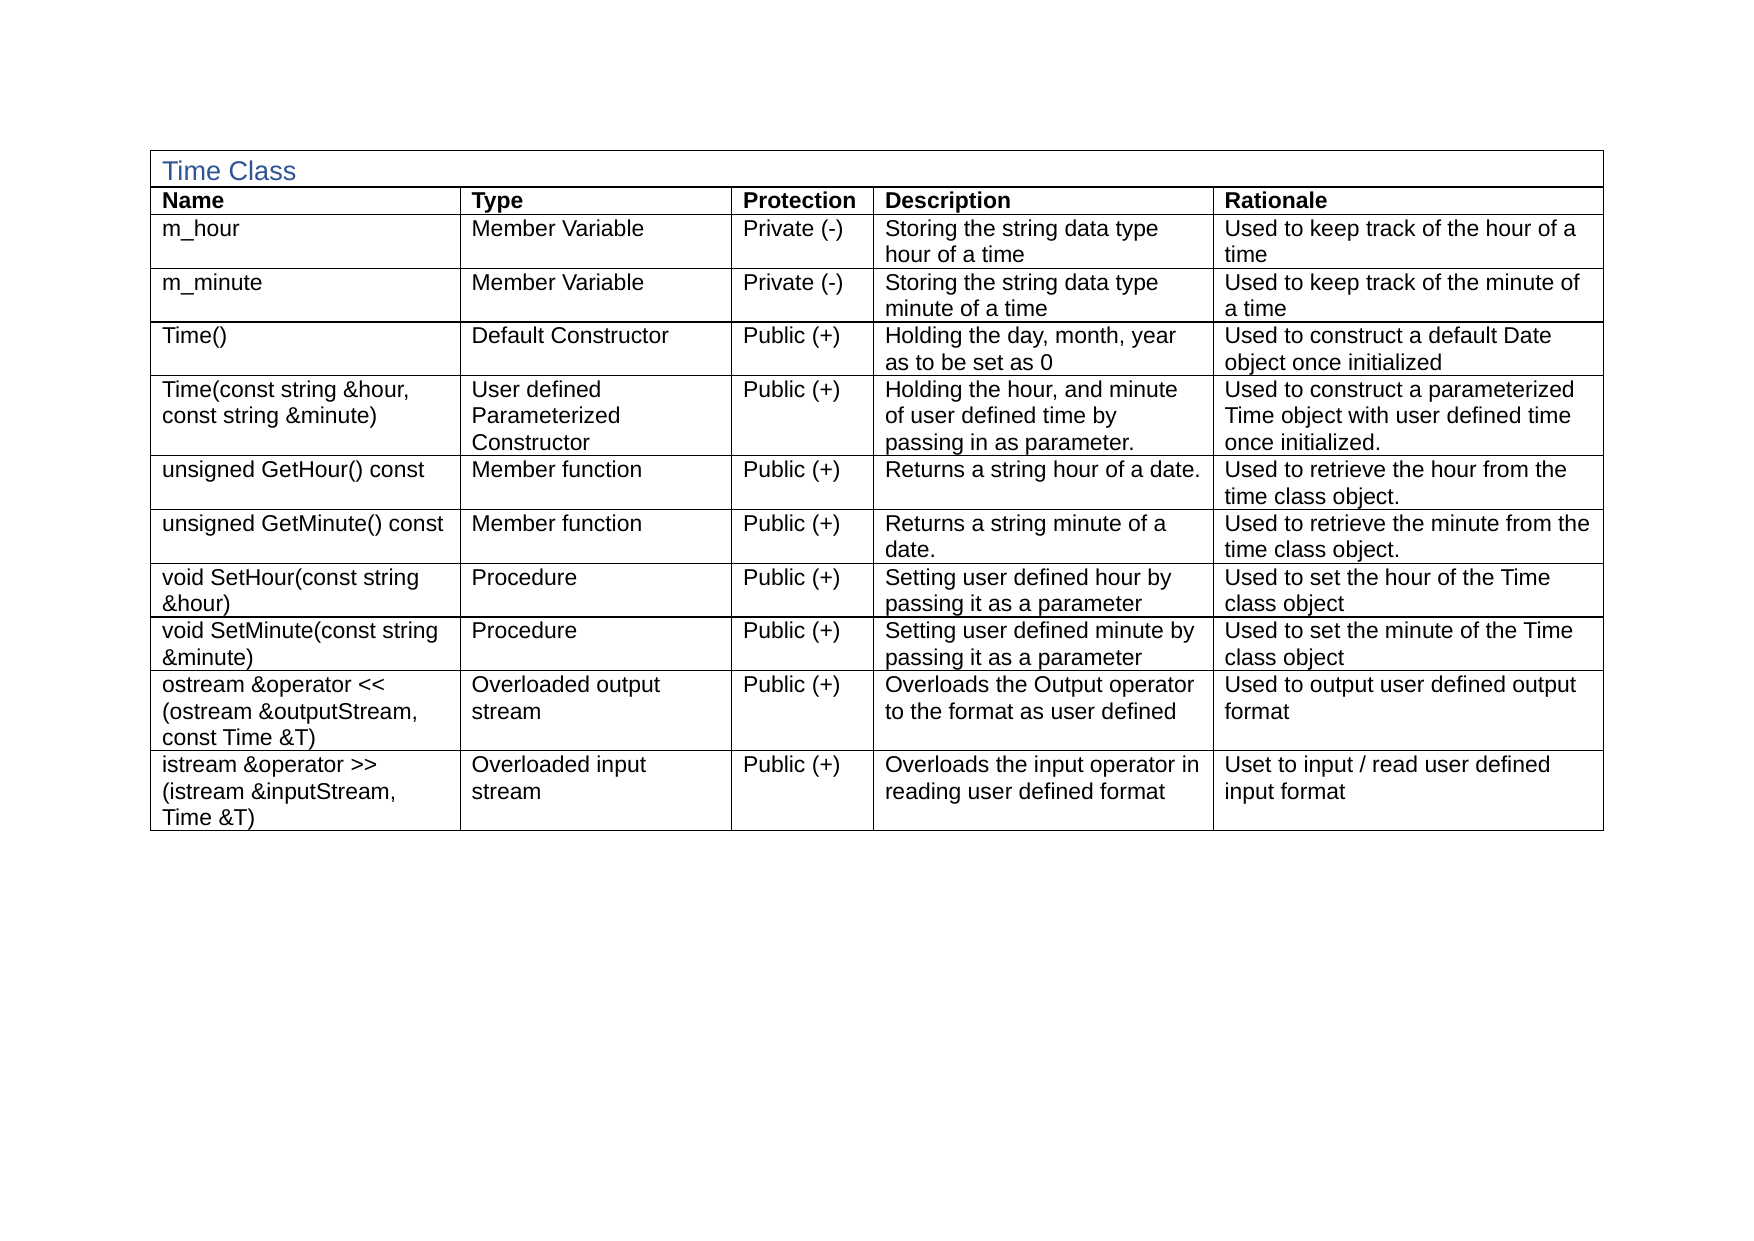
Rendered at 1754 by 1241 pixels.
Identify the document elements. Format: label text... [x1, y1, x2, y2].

table_cell Used to keep track of the minute of a time [1214, 269, 1603, 321]
table_cell Setting user defined hour by passing it as a parameter [874, 564, 1213, 616]
table_cell Public (+) [732, 564, 873, 616]
table_cell Overloads the input operator in reading user defined format [874, 751, 1213, 830]
table_cell Used to construct a default Date object once initialized [1214, 323, 1603, 375]
table_cell void SetMinute(const string &minute) [151, 618, 460, 670]
table_cell Name [151, 188, 460, 214]
table_cell Used to construct a parameterized Time object with user defined time once initialized. [1214, 376, 1603, 455]
table_cell Public (+) [732, 510, 873, 563]
table_cell Description [874, 188, 1213, 214]
table_cell Public (+) [732, 751, 873, 830]
table_cell Private (-) [732, 215, 873, 268]
table_cell Member Variable [461, 215, 731, 268]
table_cell User defined Parameterized Constructor [461, 376, 731, 455]
table_cell istream &operator >> (istream &inputStream, Time &T) [151, 751, 460, 830]
table_cell m_hour [151, 215, 460, 268]
table_cell Procedure [461, 618, 731, 670]
table_cell Holding the hour, and minute of user defined time by passing in as parameter. [874, 376, 1213, 455]
table_cell ostream &operator << (ostream &outputStream, const Time &T) [151, 671, 460, 750]
table_cell Procedure [461, 564, 731, 616]
table_cell unsigned GetHour() const [151, 456, 460, 509]
table_cell Used to keep track of the hour of a time [1214, 215, 1603, 268]
table_cell Public (+) [732, 323, 873, 375]
table_cell Used to retrieve the minute from the time class object. [1214, 510, 1603, 563]
table_cell Public (+) [732, 618, 873, 670]
table_cell Member function [461, 510, 731, 563]
table_cell Used to retrieve the hour from the time class object. [1214, 456, 1603, 509]
table_cell unsigned GetMinute() const [151, 510, 460, 563]
table_cell Rationale [1214, 188, 1603, 214]
table_cell Default Constructor [461, 323, 731, 375]
table_header Time Class [151, 151, 1603, 186]
table_cell Private (-) [732, 269, 873, 321]
table_cell Overloaded input stream [461, 751, 731, 830]
table_cell Storing the string data type minute of a time [874, 269, 1213, 321]
table_cell Public (+) [732, 671, 873, 750]
table_cell Used to set the minute of the Time class object [1214, 618, 1603, 670]
table_cell Time(const string &hour, const string &minute) [151, 376, 460, 455]
table_cell Public (+) [732, 376, 873, 455]
table_cell Uset to input / read user defined input format [1214, 751, 1603, 830]
table_cell m_minute [151, 269, 460, 321]
table_cell Used to set the hour of the Time class object [1214, 564, 1603, 616]
table_cell Storing the string data type hour of a time [874, 215, 1213, 268]
table_cell Returns a string minute of a date. [874, 510, 1213, 563]
table_cell Overloads the Output operator to the format as user defined [874, 671, 1213, 750]
table_cell Member function [461, 456, 731, 509]
table_cell Protection [732, 188, 873, 214]
table_cell void SetHour(const string &hour) [151, 564, 460, 616]
table_cell Time() [151, 323, 460, 375]
table_cell Holding the day, month, year as to be set as 0 [874, 323, 1213, 375]
table_cell Overloaded output stream [461, 671, 731, 750]
table_cell Returns a string hour of a date. [874, 456, 1213, 509]
table_cell Member Variable [461, 269, 731, 321]
table_cell Type [461, 188, 731, 214]
table_cell Used to output user defined output format [1214, 671, 1603, 750]
table_cell Setting user defined minute by passing it as a parameter [874, 618, 1213, 670]
table_cell Public (+) [732, 456, 873, 509]
